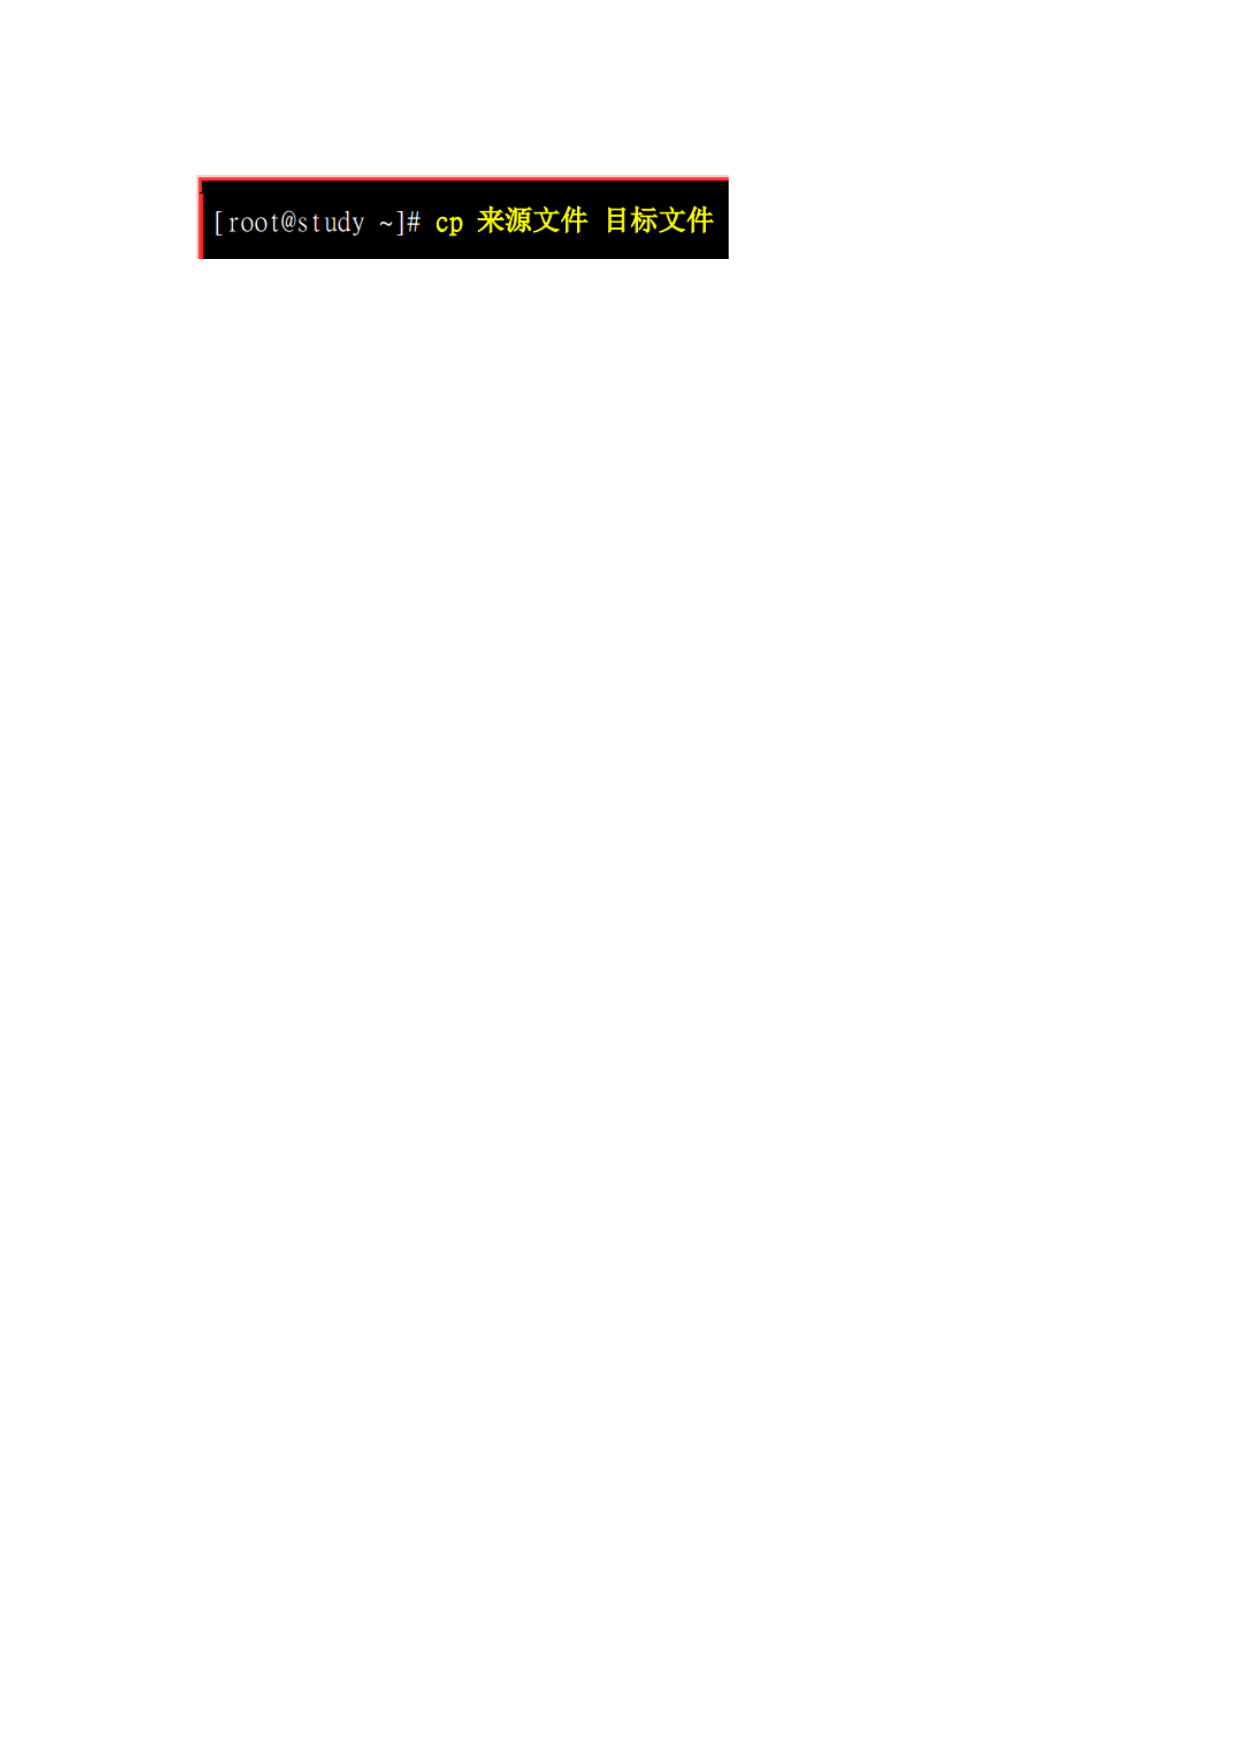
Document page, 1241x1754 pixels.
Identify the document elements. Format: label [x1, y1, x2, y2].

picture [187, 162, 729, 259]
